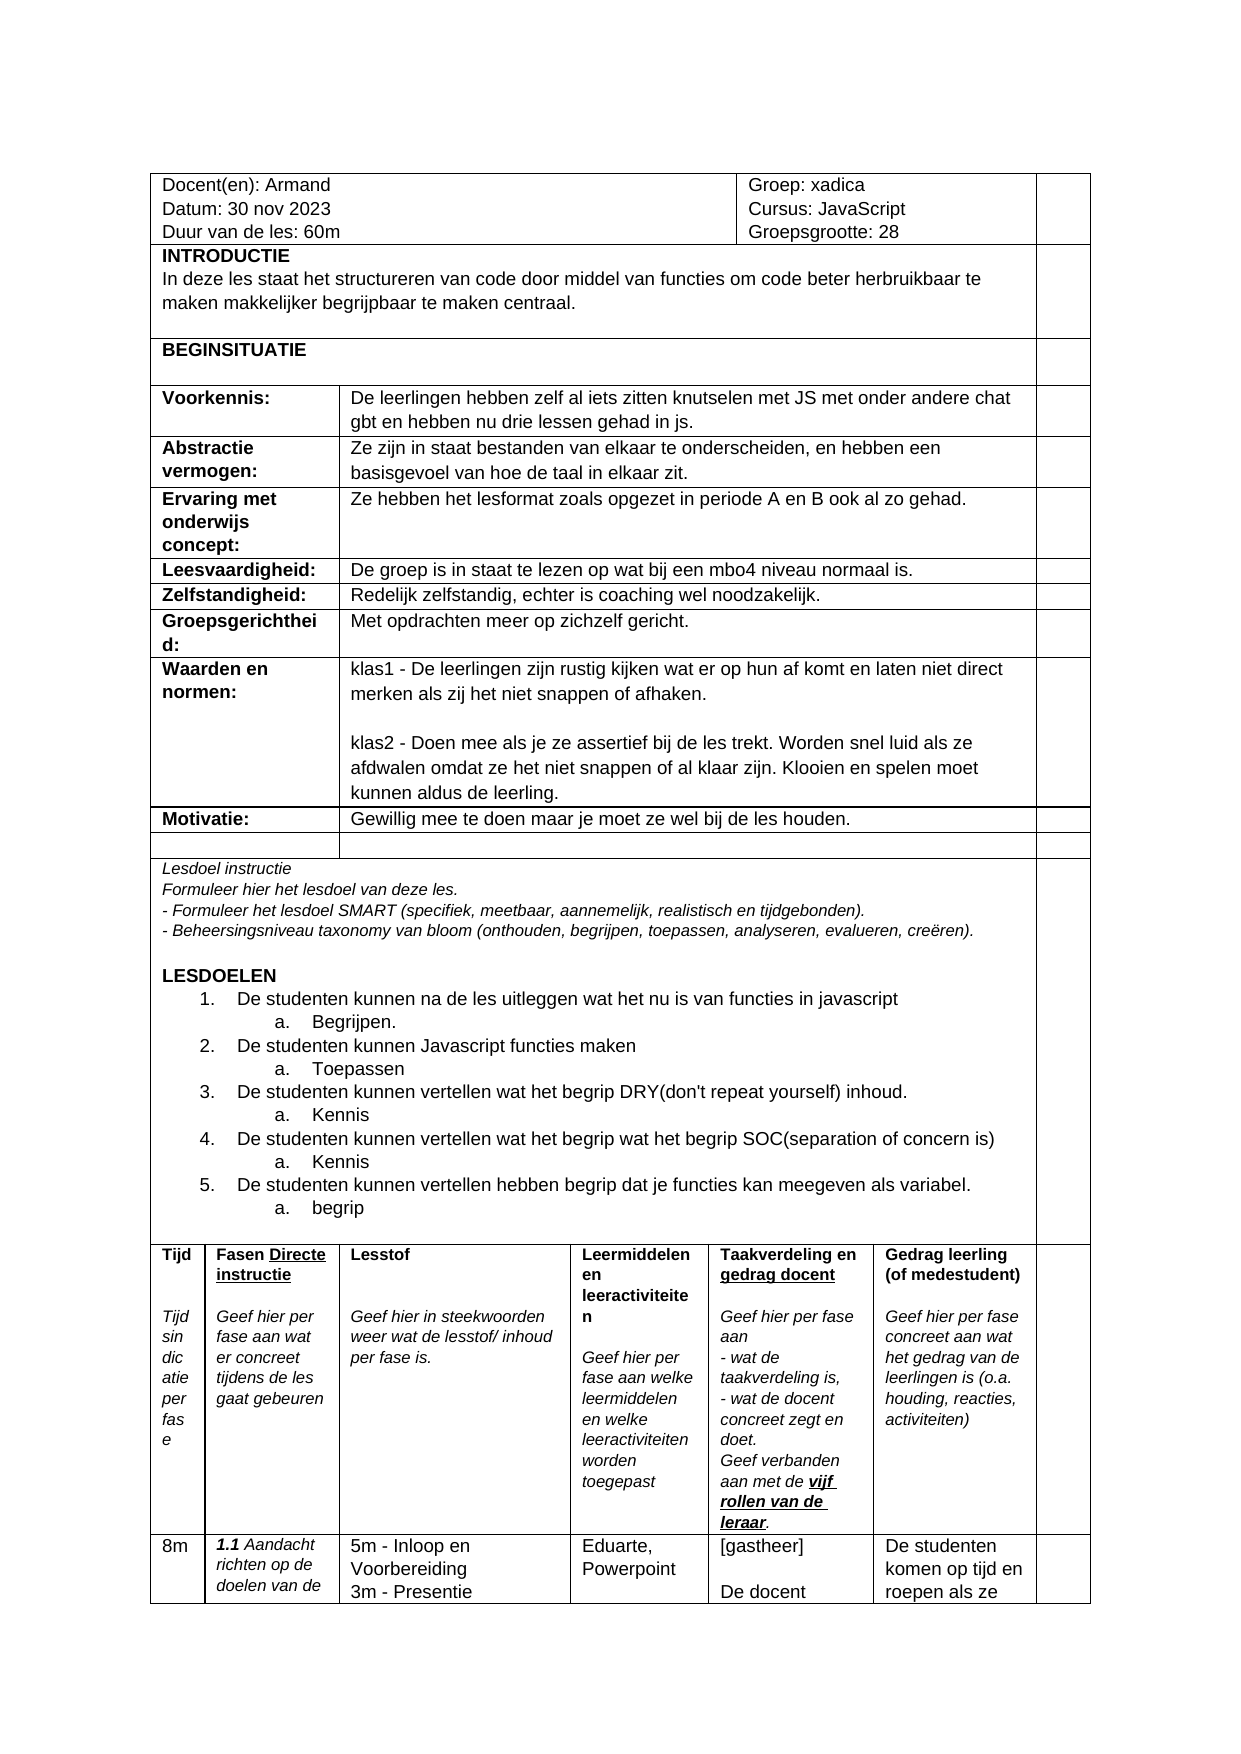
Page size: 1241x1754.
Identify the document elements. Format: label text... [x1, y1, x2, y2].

table_cell klas1 - De leerlingen zijn rustig kijken wat er op hun af komt en laten niet direct merken als zij het niet snappen of afhaken. klas2 - Doen mee als je ze assertief bij de les trekt. Worden snel luid als ze afdwalen omdat ze het niet snappen of al klaar zijn. Klooien en spelen moet kunnen aldus de leerling. [340, 658, 1036, 806]
table_cell [1037, 1535, 1090, 1603]
table_cell [1037, 658, 1090, 806]
table_cell Leesvaardigheid: [151, 559, 339, 583]
table_cell De leerlingen hebben zelf al iets zitten knutselen met JS met onder andere chat gbt en hebben nu drie lessen gehad in js. [340, 386, 1036, 436]
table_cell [709, 1535, 873, 1603]
table_cell Waarden en normen: [151, 658, 339, 806]
table_cell Abstractie vermogen: [151, 437, 339, 487]
table_cell Met opdrachten meer op zichzelf gericht. [340, 610, 1036, 657]
table_cell [340, 833, 1036, 858]
table_cell [1037, 559, 1090, 583]
table_cell Eduarte, Powerpoint [571, 1535, 708, 1603]
table_cell INTRODUCTIE In deze les staat het structureren van code door middel van functies om code beter herbruikbaar te maken makkelijker begrijpbaar te maken centraal. [151, 245, 1036, 338]
table_cell Ze hebben het lesformat zoals opgezet in periode A en B ook al zo gehad. [340, 488, 1036, 557]
table_cell Voorkennis: [151, 386, 339, 436]
table_cell [1037, 339, 1090, 385]
table_cell BEGINSITUATIE [151, 339, 1036, 385]
table_cell Groepsgerichtheid: [151, 610, 339, 657]
table_cell [1037, 1245, 1090, 1533]
table_cell [151, 833, 339, 858]
table_cell [1037, 808, 1090, 832]
table_cell [1037, 833, 1090, 858]
table_cell [1037, 386, 1090, 436]
table_cell Zelfstandigheid: [151, 584, 339, 609]
table_cell Gedrag leerling (of medestudent) Geef hier per fase concreet aan wat het gedrag van de leerlingen is (o.a. houding, reacties, activiteiten) [874, 1245, 1036, 1533]
table_cell Leermiddelen en leeractiviteiten Geef hier per fase aan welke leermiddelen en welke leeractiviteiten worden toegepast [571, 1245, 708, 1533]
table_cell Gewillig mee te doen maar je moet ze wel bij de les houden. [340, 808, 1036, 832]
table_cell De groep is in staat te lezen op wat bij een mbo4 niveau normaal is. [340, 559, 1036, 583]
table_cell 8m [151, 1535, 204, 1603]
table_cell [1037, 610, 1090, 657]
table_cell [206, 1535, 339, 1603]
table_cell Ervaring met onderwijs concept: [151, 488, 339, 557]
table_cell Taakverdeling en gedrag docent Geef hier per fase aan - wat de taakverdeling is, - wat de docent concreet zegt en doet. Geef verbanden aan met de vijf rollen van de leraar. [709, 1245, 873, 1533]
table_header [1037, 174, 1090, 244]
table_cell Tijd Tijdsindicatie per fase [151, 1245, 204, 1533]
table_cell [1037, 245, 1090, 338]
table_cell Ze zijn in staat bestanden van elkaar te onderscheiden, en hebben een basisgevoel van hoe de taal in elkaar zit. [340, 437, 1036, 487]
table_cell Lesstof Geef hier in steekwoorden weer wat de lesstof/ inhoud per fase is. [340, 1245, 570, 1533]
table_cell Redelijk zelfstandig, echter is coaching wel noodzakelijk. [340, 584, 1036, 609]
table_cell [1037, 859, 1090, 1243]
table_cell [1037, 437, 1090, 487]
table_header Docent(en): Armand Datum: 30 nov 2023 Duur van de les: 60m [151, 174, 736, 244]
table_header Groep: xadica Cursus: JavaScript Groepsgrootte: 28 [737, 174, 1036, 244]
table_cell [340, 1535, 570, 1603]
table_cell Fasen Directe instructie Geef hier per fase aan wat er concreet tijdens de les gaat gebeuren [206, 1245, 339, 1533]
table_cell [1037, 488, 1090, 557]
table_cell [1037, 584, 1090, 609]
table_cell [874, 1535, 1036, 1603]
table_cell Motivatie: [151, 808, 339, 832]
table_cell Lesdoel instructie Formuleer hier het lesdoel van deze les. - Formuleer het lesdoel SMART (specifiek, meetbaar, aannemelijk, realistisch en tijdgebonden). - Beheersingsniveau taxonomy van bloom (onthouden, begrijpen, toepassen, analyseren, evalueren, creëren). LESDOELEN De studenten kunnen na de les uitleggen wat het nu is van functies in javascript Begrijpen. De studenten kunnen Javascript functies maken Toepassen De studenten kunnen vertellen wat het begrip DRY(don't repeat yourself) inhoud. Kennis De studenten kunnen vertellen wat het begrip wat het begrip SOC(separation of concern is) Kennis De studenten kunnen vertellen hebben begrip dat je functies kan meegeven als variabel. begrip [151, 859, 1036, 1243]
